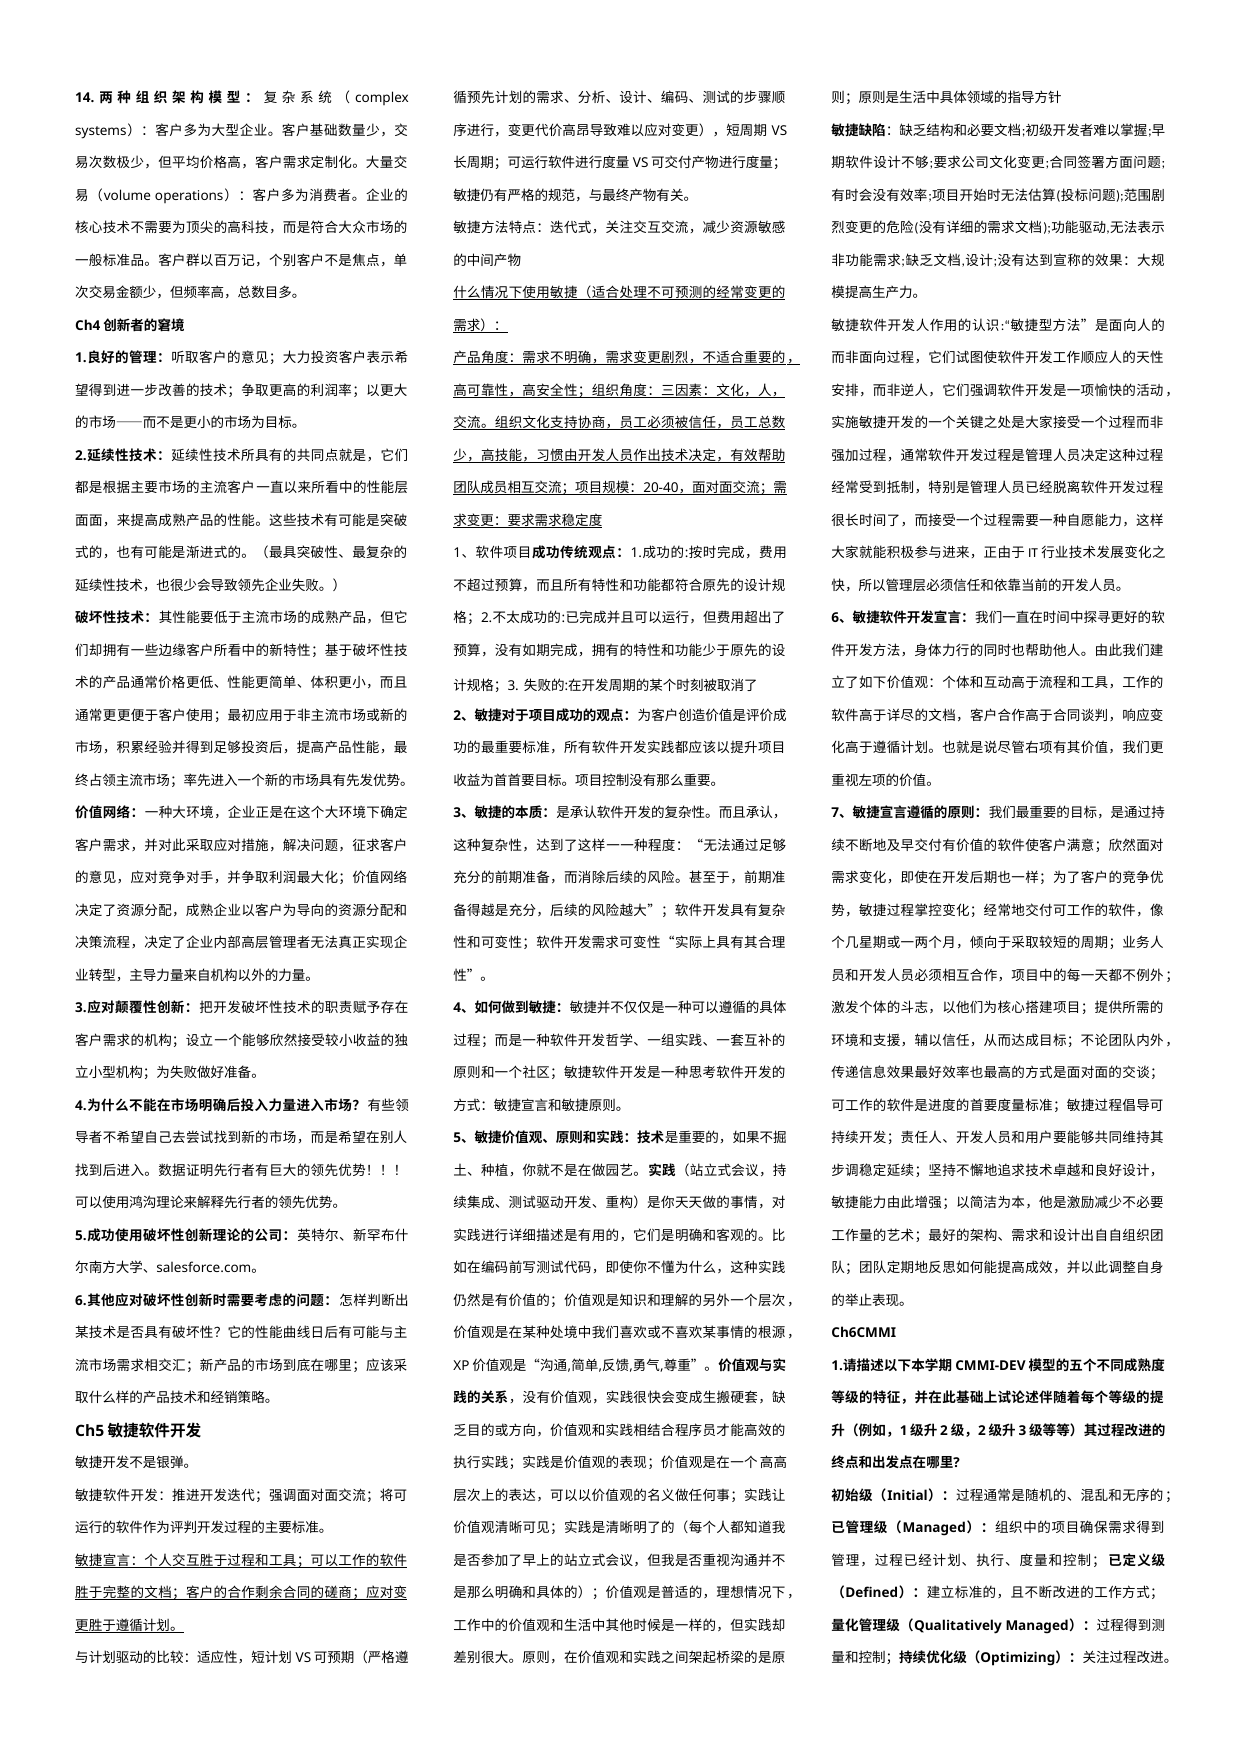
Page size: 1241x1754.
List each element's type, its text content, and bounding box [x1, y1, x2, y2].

text Ch5敏捷软件开发 [75, 1413, 409, 1446]
text 价值网络：⼀种大环境，企业正是在这个大环境下确定客户需求，并对此采取应对措施，解决问题，征求客户的意见，应对竞争对手，并争取利润最大化；价值网络决定了资源分配，成熟企业以客户为导向的资源分配和决策流程，决定了企业内部高层管理者无法真正实现企业转型，主导力量来自机构以外的力量。 [75, 796, 409, 991]
text 4、如何做到敏捷：敏捷并不仅仅是一种可以遵循的具体过程；而是一种软件开发哲学、一组实践、一套互补的原则和一个社区；敏捷软件开发是一种思考软件开发的方式：敏捷宣言和敏捷原则。 [453, 991, 787, 1121]
text 敏捷宣言：个人交互胜于过程和工具；可以工作的软件胜于完整的文档；客户的合作剩余合同的磋商；应对变更胜于遵循计划。 [75, 1543, 409, 1641]
text 6.其他应对破坏性创新时需要考虑的问题：怎样判断出某技术是否具有破坏性？它的性能曲线日后有可能与主流市场需求相交汇；新产品的市场到底在哪里；应该采取什么样的产品技术和经销策略。 [75, 1283, 409, 1413]
text 敏捷缺陷：缺乏结构和必要文档;初级开发者难以掌握;早期软件设计不够;要求公司文化变更;合同签署方面问题;有时会没有效率;项目开始时无法估算(投标问题);范围剧烈变更的危险(没有详细的需求文档);功能驱动,无法表示非功能需求;缺乏文档,设计;没有达到宣称的效果：大规模提高生产力。 [831, 113, 1165, 308]
text Ch6CMMI [831, 1316, 1165, 1348]
text 初始级（Initial）：过程通常是随机的、混乱和无序的；已管理级（Managed）：组织中的项目确保需求得到管理，过程已经计划、执行、度量和控制；已定义级（Defined）：建立标准的，且不断改进的工作方式；量化管理级（Qualitatively Managed）：过程得到测量和控制；持续优化级（Optimizing）：关注过程改进。 [831, 1478, 1165, 1673]
text 1.请描述以下本学期CMMI-DEV模型的五个不同成熟度等级的特征，并在此基础上试论述伴随着每个等级的提升（例如，1级升2级，2级升3级等等）其过程改进的终点和出发点在哪里? [831, 1348, 1165, 1478]
text 产品角度：需求不明确，需求变更剧烈，不适合重要的，高可靠性，高安全性；组织角度：三因素：文化，人，交流。组织文化支持协商，员工必须被信任，员工总数少，高技能，习惯由开发人员作出技术决定，有效帮助团队成员相互交流；项目规模：20-40，面对面交流；需求变更：要求需求稳定度 [453, 365, 787, 494]
text 1、软件项目成功传统观点：1.成功的:按时完成，费用不超过预算，而且所有特性和功能都符合原先的设计规格；2.不太成功的:已完成并且可以运行，但费用超出了预算，没有如期完成，拥有的特性和功能少于原先的设计规格；3. 失败的:在开发周期的某个时刻被取消了 [453, 536, 787, 698]
text 破坏性技术：其性能要低于主流市场的成熟产品，但它们却拥有⼀些边缘客户所看中的新特性；基于破坏性技术的产品通常价格更低、性能更简单、体积更小，而且通常更更便于客户使用；最初应用于非主流市场或新的市场，积累经验并得到足够投资后，提高产品性能，最终占领主流市场；率先进入⼀个新的市场具有先发优势。 [75, 601, 409, 796]
text Ch4创新者的窘境 [75, 308, 409, 341]
text 1.良好的管理：听取客户的意见；大力投资客户表示希望得到进一步改善的技术；争取更高的利润率；以更大的市场——而不是更小的市场为目标。 [75, 341, 409, 438]
text 敏捷软件开发：推进开发迭代；强调面对面交流；将可运行的软件作为评判开发过程的主要标准。 [75, 1478, 409, 1543]
text 2、敏捷对于项目成功的观点：为客户创造价值是评价成功的最重要标准，所有软件开发实践都应该以提升项目收益为⾸首要目标。项目控制没有那么重要。 [453, 698, 787, 796]
text 敏捷开发不是银弹。 [75, 1446, 409, 1478]
text 14.两种组织架构模型：复杂系统（complex systems）：客户多为大型企业。客户基础数量少，交易次数极少，但平均价格高，客户需求定制化。大量交易（volume operations）：客户多为消费者。企业的核心技术不需要为顶尖的高科技，而是符合大众市场的一般标准品。客户群以百万记，个别客户不是焦点，单次交易金额少，但频率高，总数目多。 [75, 81, 409, 308]
text 与计划驱动的比较：适应性，短计划VS可预期（严格遵循预先计划的需求、分析、设计、编码、测试的步骤顺序进行，变更代价高昂导致难以应对变更），短周期VS长周期；可运行软件进行度量VS可交付产物进行度量；敏捷仍有严格的规范，与最终产物有关。 [453, 81, 787, 211]
text 敏捷软件开发人作用的认识:“敏捷型方法”是面向人的而非面向过程，它们试图使软件开发工作顺应人的天性安排，而非逆人，它们强调软件开发是一项愉快的活动，实施敏捷开发的一个关键之处是大家接受一个过程而非强加过程，通常软件开发过程是管理人员决定这种过程经常受到抵制，特别是管理人员已经脱离软件开发过程很长时间了，而接受一个过程需要一种自愿能力，这样大家就能积极参与进来，正由于IT行业技术发展变化之快，所以管理层必须信任和依靠当前的开发人员。 [831, 308, 1165, 601]
text 6、敏捷软件开发宣言：我们一直在时间中探寻更好的软件开发方法，身体力行的同时也帮助他人。由此我们建立了如下价值观：个体和互动高于流程和工具，工作的软件高于详尽的文档，客户合作高于合同谈判，响应变化高于遵循计划。也就是说尽管右项有其价值，我们更重视左项的价值。 [831, 601, 1165, 796]
text 5.成功使用破坏性创新理论的公司：英特尔、新罕布什尔南方大学、salesforce.com。 [75, 1218, 409, 1283]
text 5、敏捷价值观、原则和实践：技术是重要的，如果不掘土、种植，你就不是在做园艺。实践（站立式会议，持续集成、测试驱动开发、重构）是你天天做的事情，对实践进行详细描述是有用的，它们是明确和客观的。比如在编码前写测试代码，即使你不懂为什么，这种实践仍然是有价值的；价值观是知识和理解的另外一个层次，价值观是在某种处境中我们喜欢或不喜欢某事情的根源，XP价值观是“沟通,简单,反馈,勇气,尊重”。价值观与实践的关系，没有价值观，实践很快会变成生搬硬套，缺乏目的或方向，价值观和实践相结合程序员才能高效的执行实践；实践是价值观的表现；价值观是在一个⾼高层次上的表达，可以以价值观的名义做任何事；实践让价值观清晰可见；实践是清晰明了的（每个人都知道我是否参加了早上的站立式会议，但我是否重视沟通并不是那么明确和具体的）；价值观是普适的，理想情况下，工作中的价值观和生活中其他时候是一样的，但实践却差别很大。原则，在价值观和实践之间架起桥梁的是原则；原则是生活中具体领域的指导方针 [453, 1121, 787, 1673]
text 3.应对颠覆性创新：把开发破坏性技术的职责赋予存在客户需求的机构；设立⼀个能够欣然接受较小收益的独立小型机构；为失败做好准备。 [75, 991, 409, 1088]
text 2.延续性技术：延续性技术所具有的共同点就是，它们都是根据主要市场的主流客户⼀直以来所看中的性能层⾯面，来提高成熟产品的性能。这些技术有可能是突破式的，也有可能是渐进式的。（最具突破性、最复杂的延续性技术，也很少会导致领先企业失败。） [75, 438, 409, 601]
text 4.为什么不能在市场明确后投入力量进入市场？有些领导者不希望自己去尝试找到新的市场，而是希望在别人找到后进入。数据证明先行者有巨大的领先优势！！！可以使用鸿沟理论来解释先行者的领先优势。 [75, 1088, 409, 1218]
text 什么情况下使用敏捷（适合处理不可预测的经常变更的需求）： [453, 276, 787, 341]
text 3、敏捷的本质：是承认软件开发的复杂性。而且承认，这种复杂性，达到了这样⼀一种程度：“无法通过足够充分的前期准备，而消除后续的风险。甚至于，前期准备得越是充分，后续的风险越大”；软件开发具有复杂性和可变性；软件开发需求可变性“实际上具有其合理性”。 [453, 796, 787, 991]
text 7、敏捷宣言遵循的原则：我们最重要的目标，是通过持续不断地及早交付有价值的软件使客户满意；欣然面对需求变化，即使在开发后期也一样；为了客户的竞争优势，敏捷过程掌控变化；经常地交付可工作的软件，像个几星期或一两个月，倾向于采取较短的周期；业务人员和开发人员必须相互合作，项目中的每一天都不例外；激发个体的斗志，以他们为核心搭建项目；提供所需的环境和支援，辅以信任，从而达成目标；不论团队内外，传递信息效果最好效率也最高的方式是面对面的交谈；可工作的软件是进度的首要度量标准；敏捷过程倡导可持续开发；责任人、开发人员和用户要能够共同维持其步调稳定延续；坚持不懈地追求技术卓越和良好设计，敏捷能力由此增强；以简洁为本，他是激励减少不必要工作量的艺术；最好的架构、需求和设计出自自组织团队；团队定期地反思如何能提高成效，并以此调整自身的举止表现。 [831, 796, 1165, 1316]
text 敏捷方法特点：迭代式，关注交互交流，减少资源敏感的中间产物 [453, 211, 787, 276]
